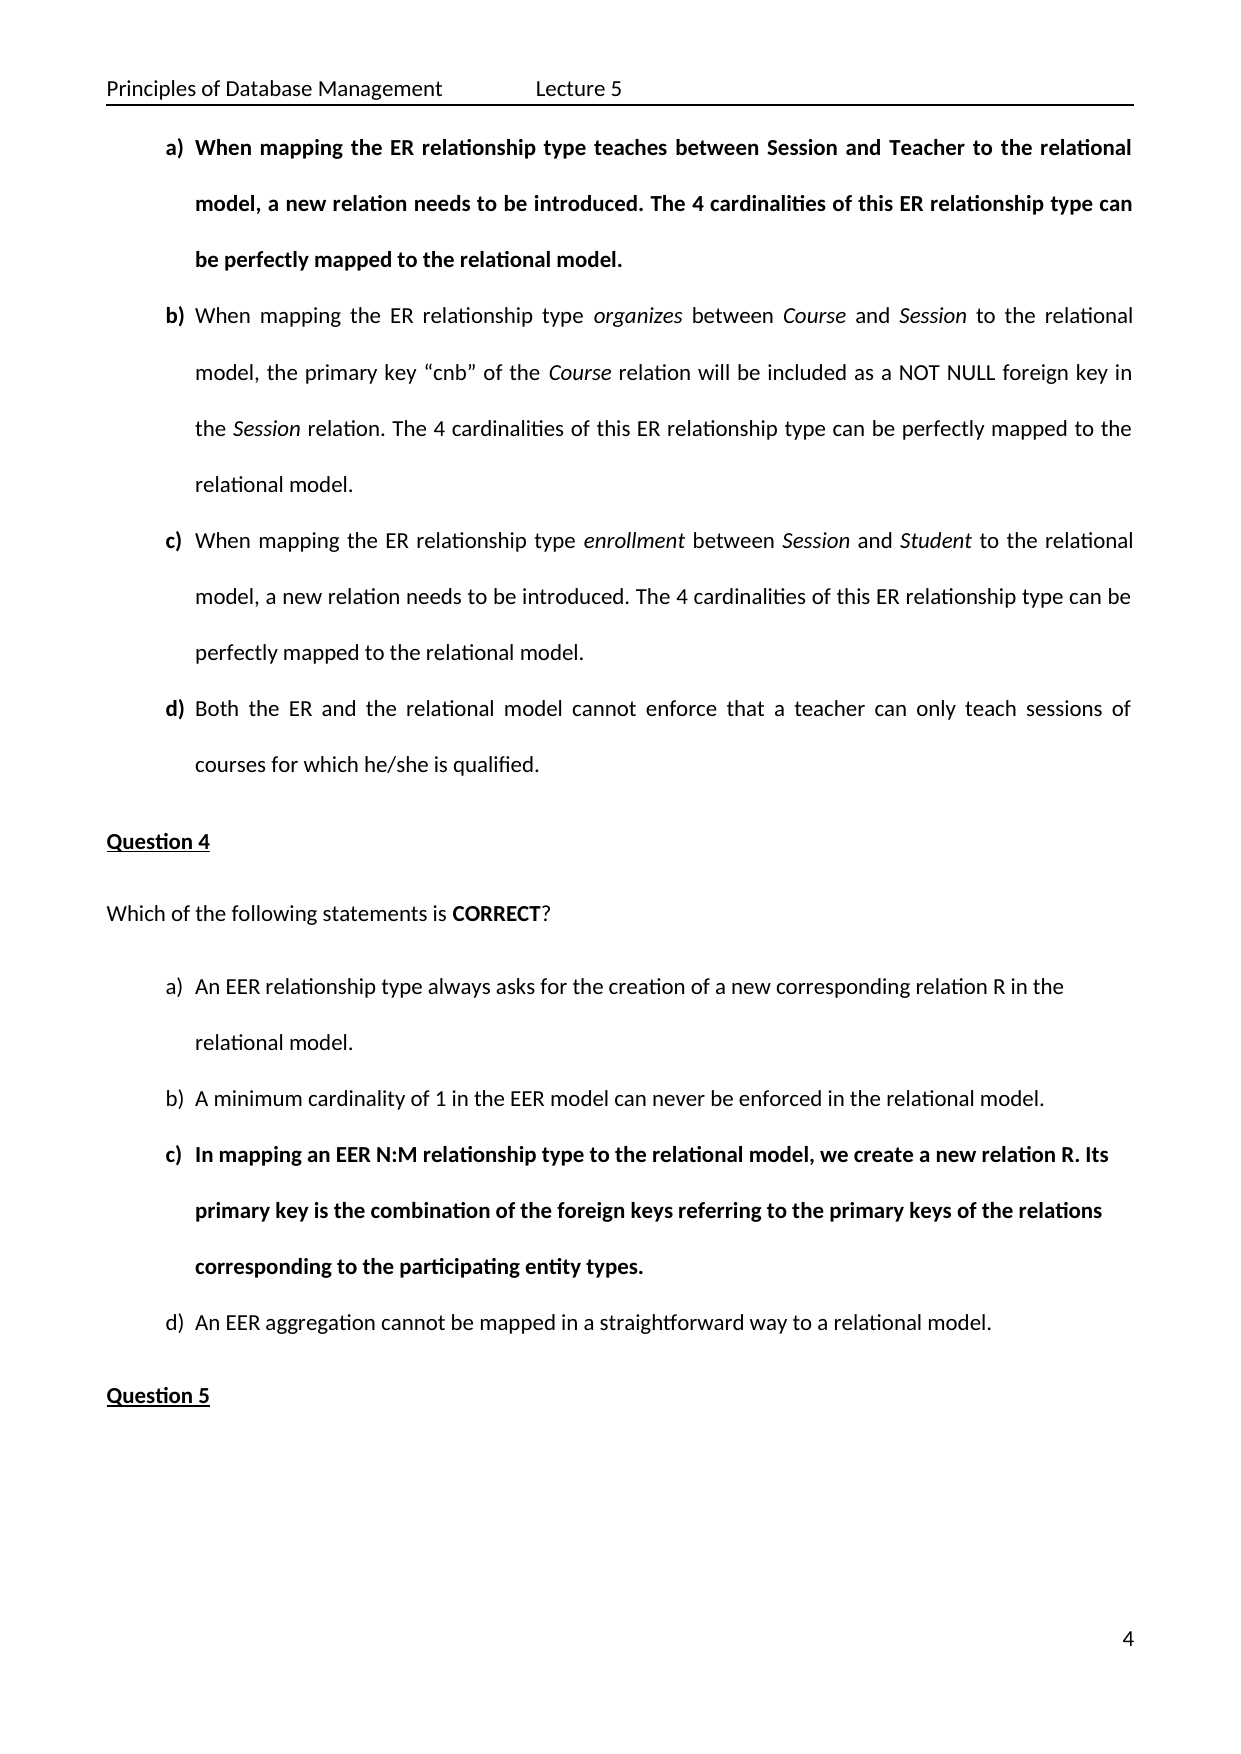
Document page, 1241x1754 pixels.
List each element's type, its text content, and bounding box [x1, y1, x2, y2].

list When mapping the ER relationship type teaches between Session and Teacher to the relational model, a new relation needs to be introduced. The 4 cardinalities of this ER relationship type can be perfectly mapped to the relational model. [165, 133, 1134, 274]
list Both the ER and the relational model cannot enforce that a teacher can only teach sessions of courses for which he/she is qualified. [165, 694, 1134, 778]
list When mapping the ER relationship type organizes between Course and Session to the relational model, the primary key “cnb” of the Course relation will be included as a NOT NULL foreign key in the Session relation. The 4 cardinalities of this ER relationship type can be perfectly mapped to the relational model. [165, 302, 1134, 498]
text Question 4 [106, 827, 1134, 855]
list A minimum cardinality of 1 in the EER model can never be enforced in the relational model. [165, 1084, 1134, 1112]
list When mapping the ER relationship type enrollment between Session and Student to the relational model, a new relation needs to be introduced. The 4 cardinalities of this ER relationship type can be perfectly mapped to the relational model. [165, 526, 1134, 666]
list In mapping an EER N:M relationship type to the relational model, we create a new relation R. Its primary key is the combination of the foreign keys referring to the primary keys of the relations corresponding to the participating entity types. [165, 1140, 1134, 1281]
text Question 5 [106, 1381, 1134, 1409]
list An EER relationship type always asks for the creation of a new corresponding relation R in the relational model. [165, 972, 1134, 1056]
list An EER aggregation cannot be mapped in a straightforward way to a relational model. [165, 1308, 1134, 1337]
text Which of the following statements is CORRECT? [106, 899, 1134, 928]
